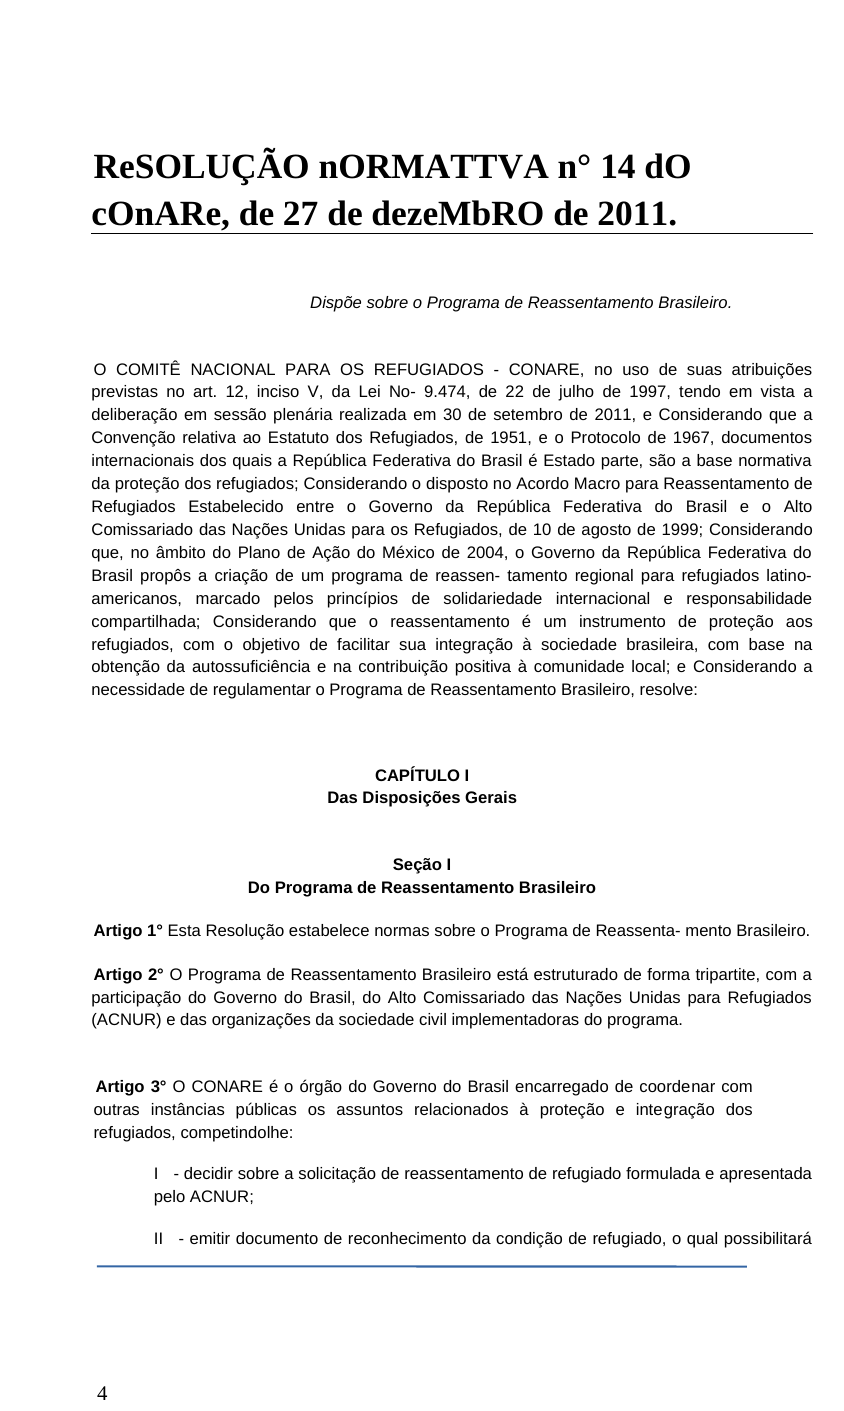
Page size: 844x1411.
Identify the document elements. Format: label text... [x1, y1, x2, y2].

text Das Disposições Gerais [31, 788, 813, 807]
text Seção I [31, 855, 813, 874]
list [154, 1229, 813, 1248]
text Artigo 3° O CONARE é o órgão do Governo do Brasil encarregado de coordenar com outras instâncias públicas os assuntos relacionados à proteção e integração dos refugiados, competindolhe: [93, 1077, 753, 1142]
text O COMITÊ NACIONAL PARA OS REFUGIADOS - CONARE, no uso de suas atribuições previstas no art. 12, inciso V, da Lei No- 9.474, de 22 de julho de 1997, tendo em vista a deliberação em sessão plenária realizada em 30 de setembro de 2011, e Considerando que a Convenção relativa ao Estatuto dos Refugiados, de 1951, e o Protocolo de 1967, documentos internacionais dos quais a República Federativa do Brasil é Estado parte, são a base normativa da proteção dos refugiados; Considerando o disposto no Acordo Macro para Reassentamento de Refugiados Estabelecido entre o Governo da República Federativa do Brasil e o Alto Comissariado das Nações Unidas para os Refugiados, de 10 de agosto de 1999; Considerando que, no âmbito do Plano de Ação do México de 2004, o Governo da República Federativa do Brasil propôs a criação de um programa de reassen- tamento regional para refugiados latino-americanos, marcado pelos princípios de solidariedade internacional e responsabilidade compartilhada; Considerando que o reassentamento é um instrumento de proteção aos refugiados, com o objetivo de facilitar sua integração à sociedade brasileira, com base na obtenção da autossuficiência e na contribuição positiva à comunidade local; e Considerando a necessidade de regulamentar o Programa de Reassentamento Brasileiro, resolve: [91, 359, 813, 699]
text ReSOLUÇÃO nORMATTVA n° 14 dO cOnARe, de 27 de dezeMbRO de 2011. [91, 146, 813, 233]
list - decidir sobre a solicitação de reassentamento de refugiado formulada e apresentada pelo ACNUR; [154, 1164, 813, 1206]
text CAPÍTULO I [31, 766, 813, 785]
text Do Programa de Reassentamento Brasileiro [31, 877, 813, 897]
text Dispõe sobre o Programa de Reassentamento Brasileiro. [31, 293, 734, 312]
text Artigo 1° Esta Resolução estabelece normas sobre o Programa de Reassenta- mento Brasileiro. [91, 921, 813, 940]
text Artigo 2° O Programa de Reassentamento Brasileiro está estruturado de forma tripartite, com a participação do Governo do Brasil, do Alto Comissariado das Nações Unidas para Refugiados (ACNUR) e das organizações da sociedade civil implementadoras do programa. [91, 965, 813, 1029]
